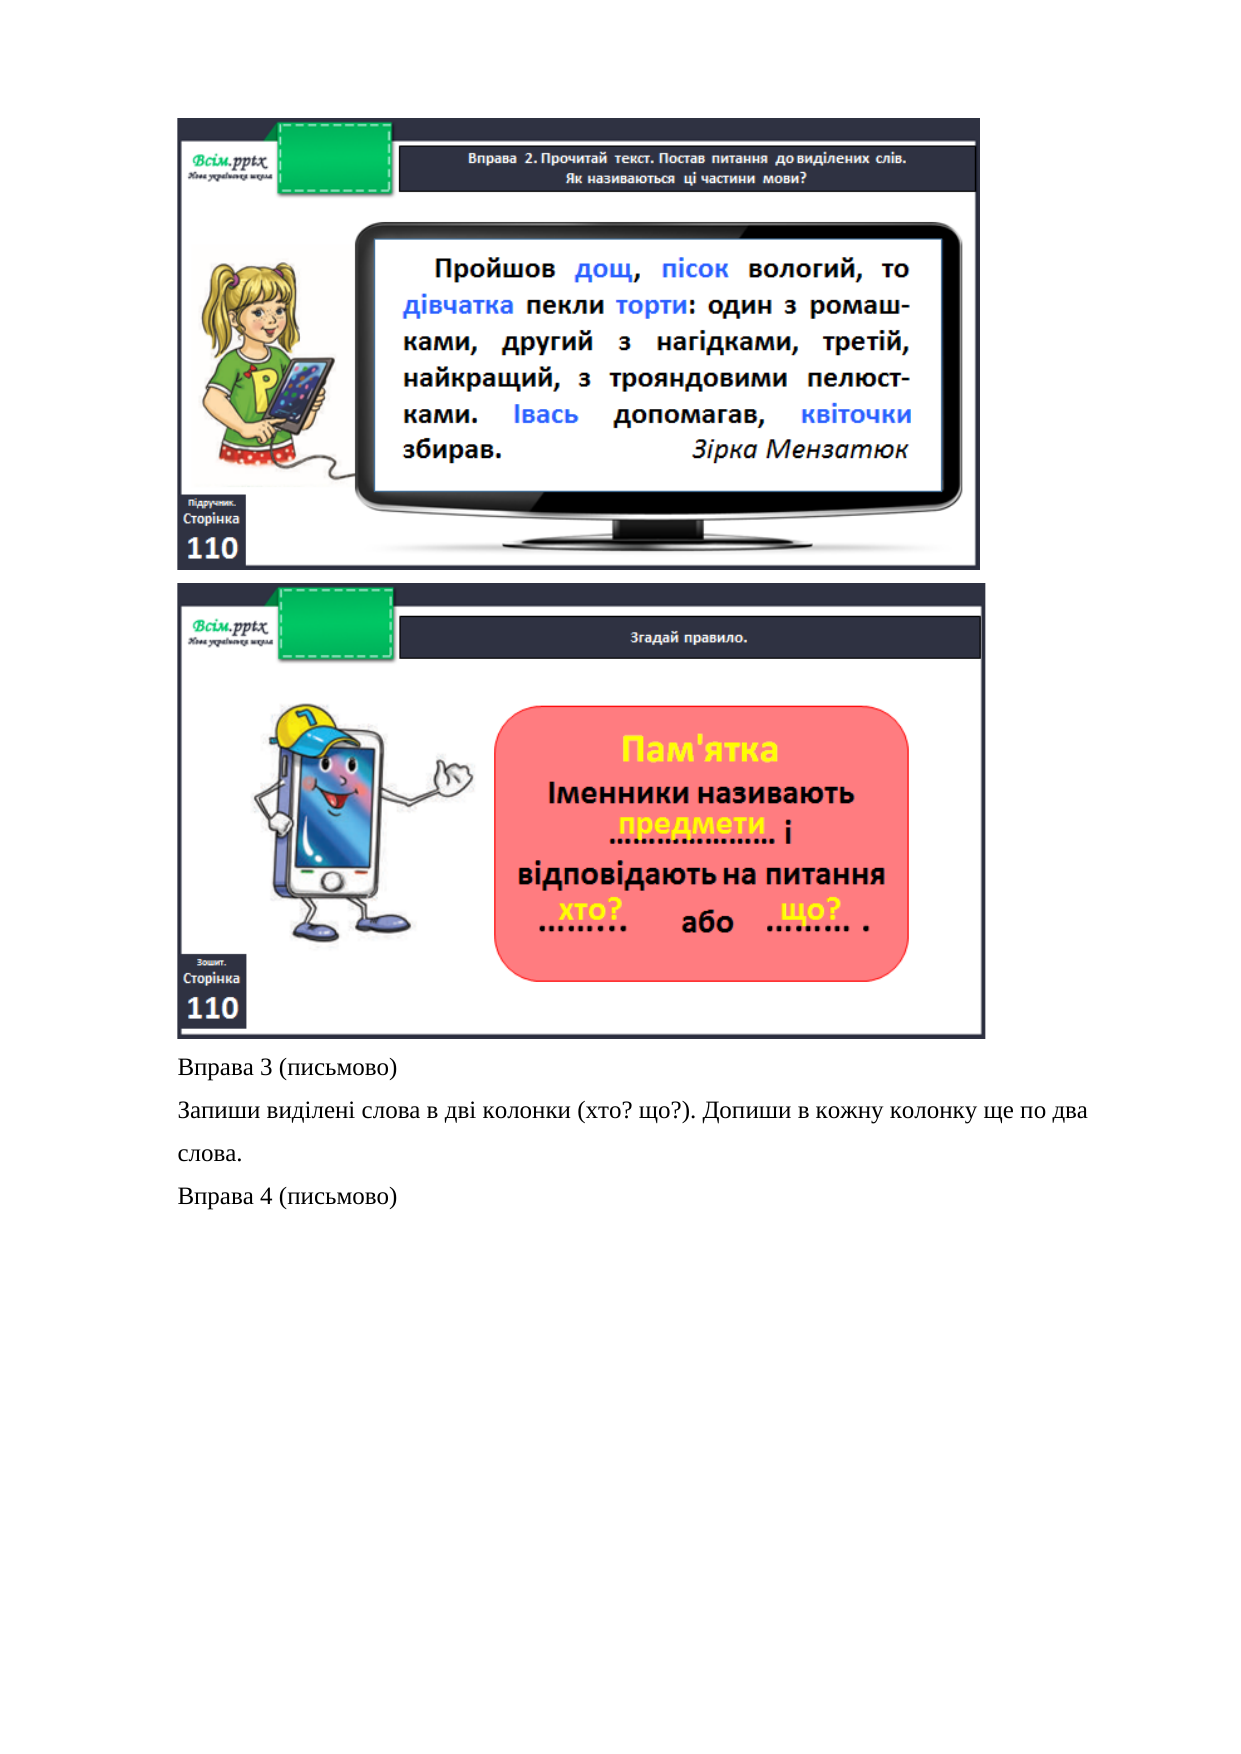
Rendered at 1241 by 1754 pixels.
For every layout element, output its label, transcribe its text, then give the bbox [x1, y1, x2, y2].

text Вправа 3 (письмово) [177, 1052, 1152, 1081]
picture [177, 583, 986, 1039]
text Вправа 4 (письмово) [177, 1181, 1152, 1210]
text Запиши виділені слова в дві колонки (хто? що?). Допиши в кожну колонку ще по два слова. [177, 1095, 1152, 1167]
picture [177, 118, 980, 570]
